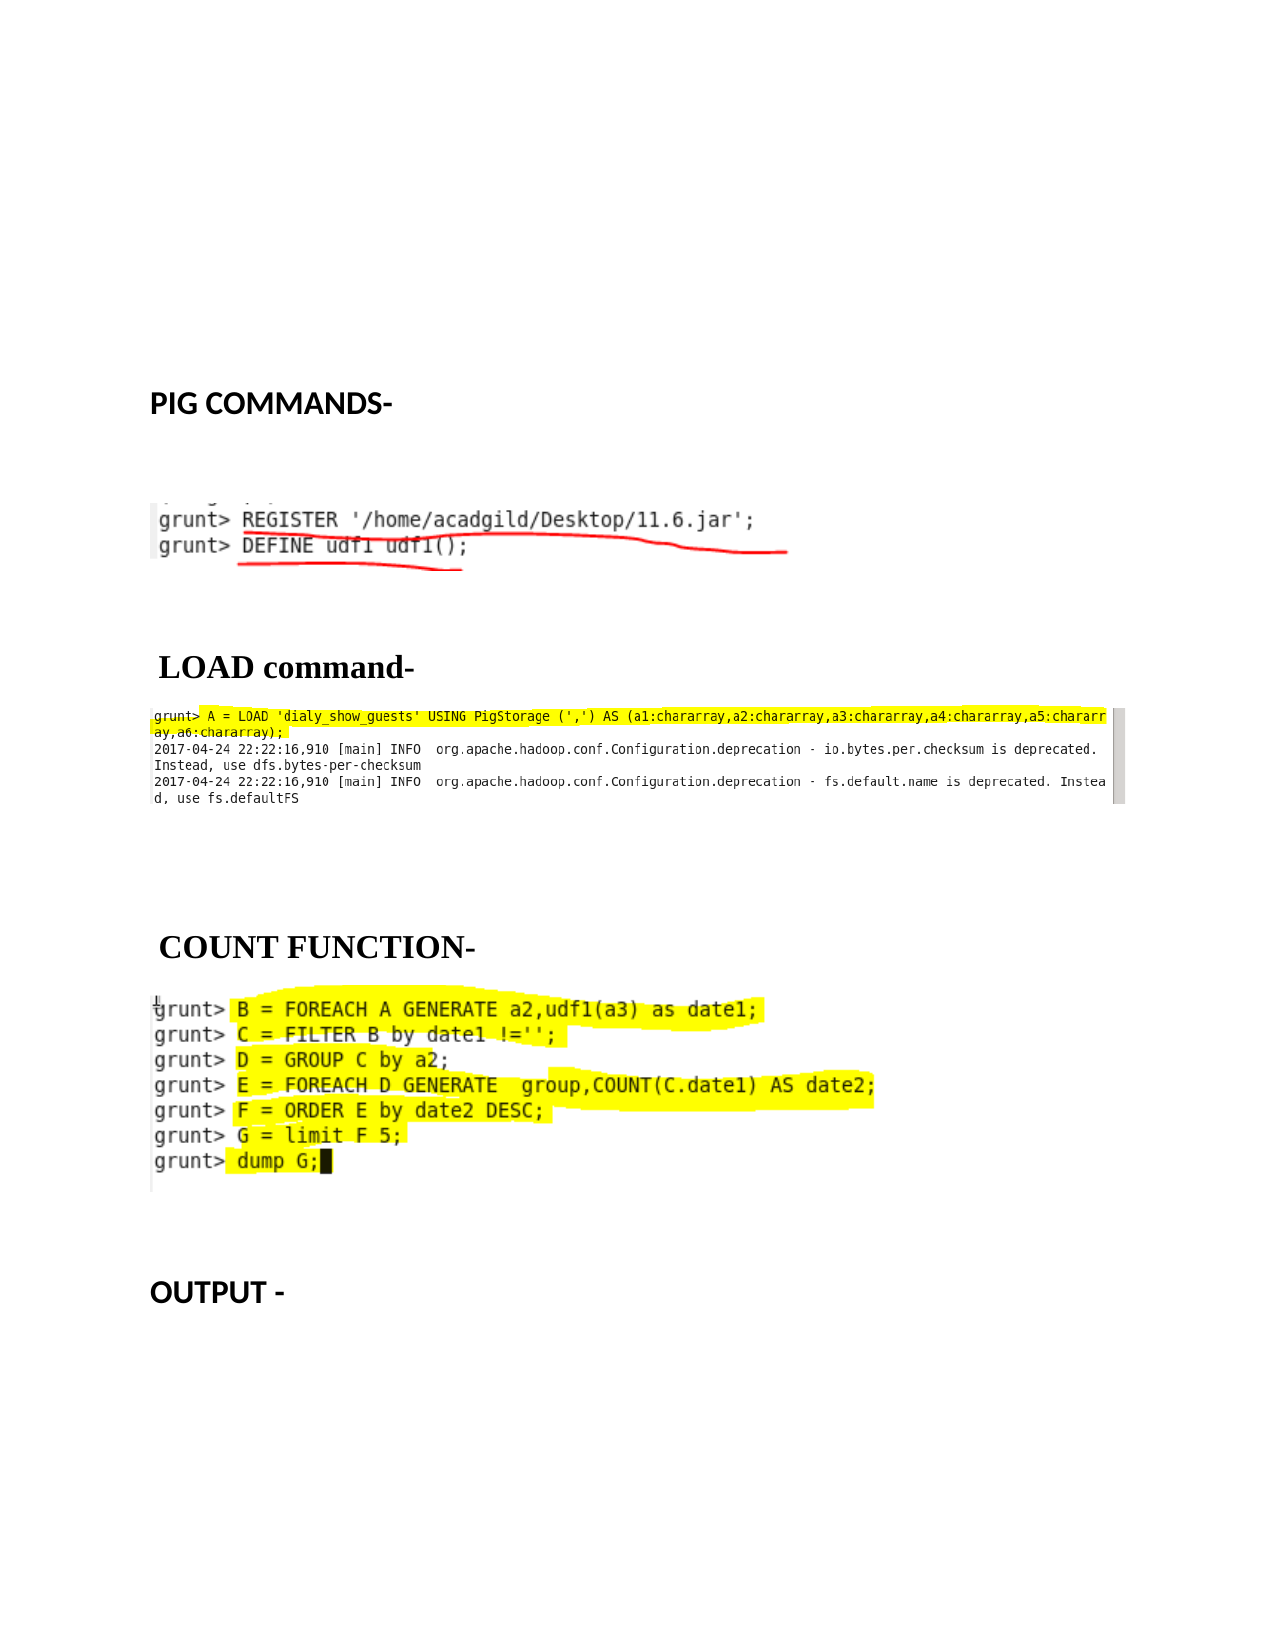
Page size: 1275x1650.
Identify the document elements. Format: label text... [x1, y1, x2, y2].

picture [150, 985, 1125, 1192]
picture [150, 705, 1125, 804]
picture [150, 503, 1125, 571]
text OUTPUT - [150, 1272, 1125, 1312]
text COUNT FUNCTION- [150, 927, 1125, 965]
text LOAD command- [150, 647, 1125, 686]
text PIG COMMANDS- [150, 382, 1125, 423]
